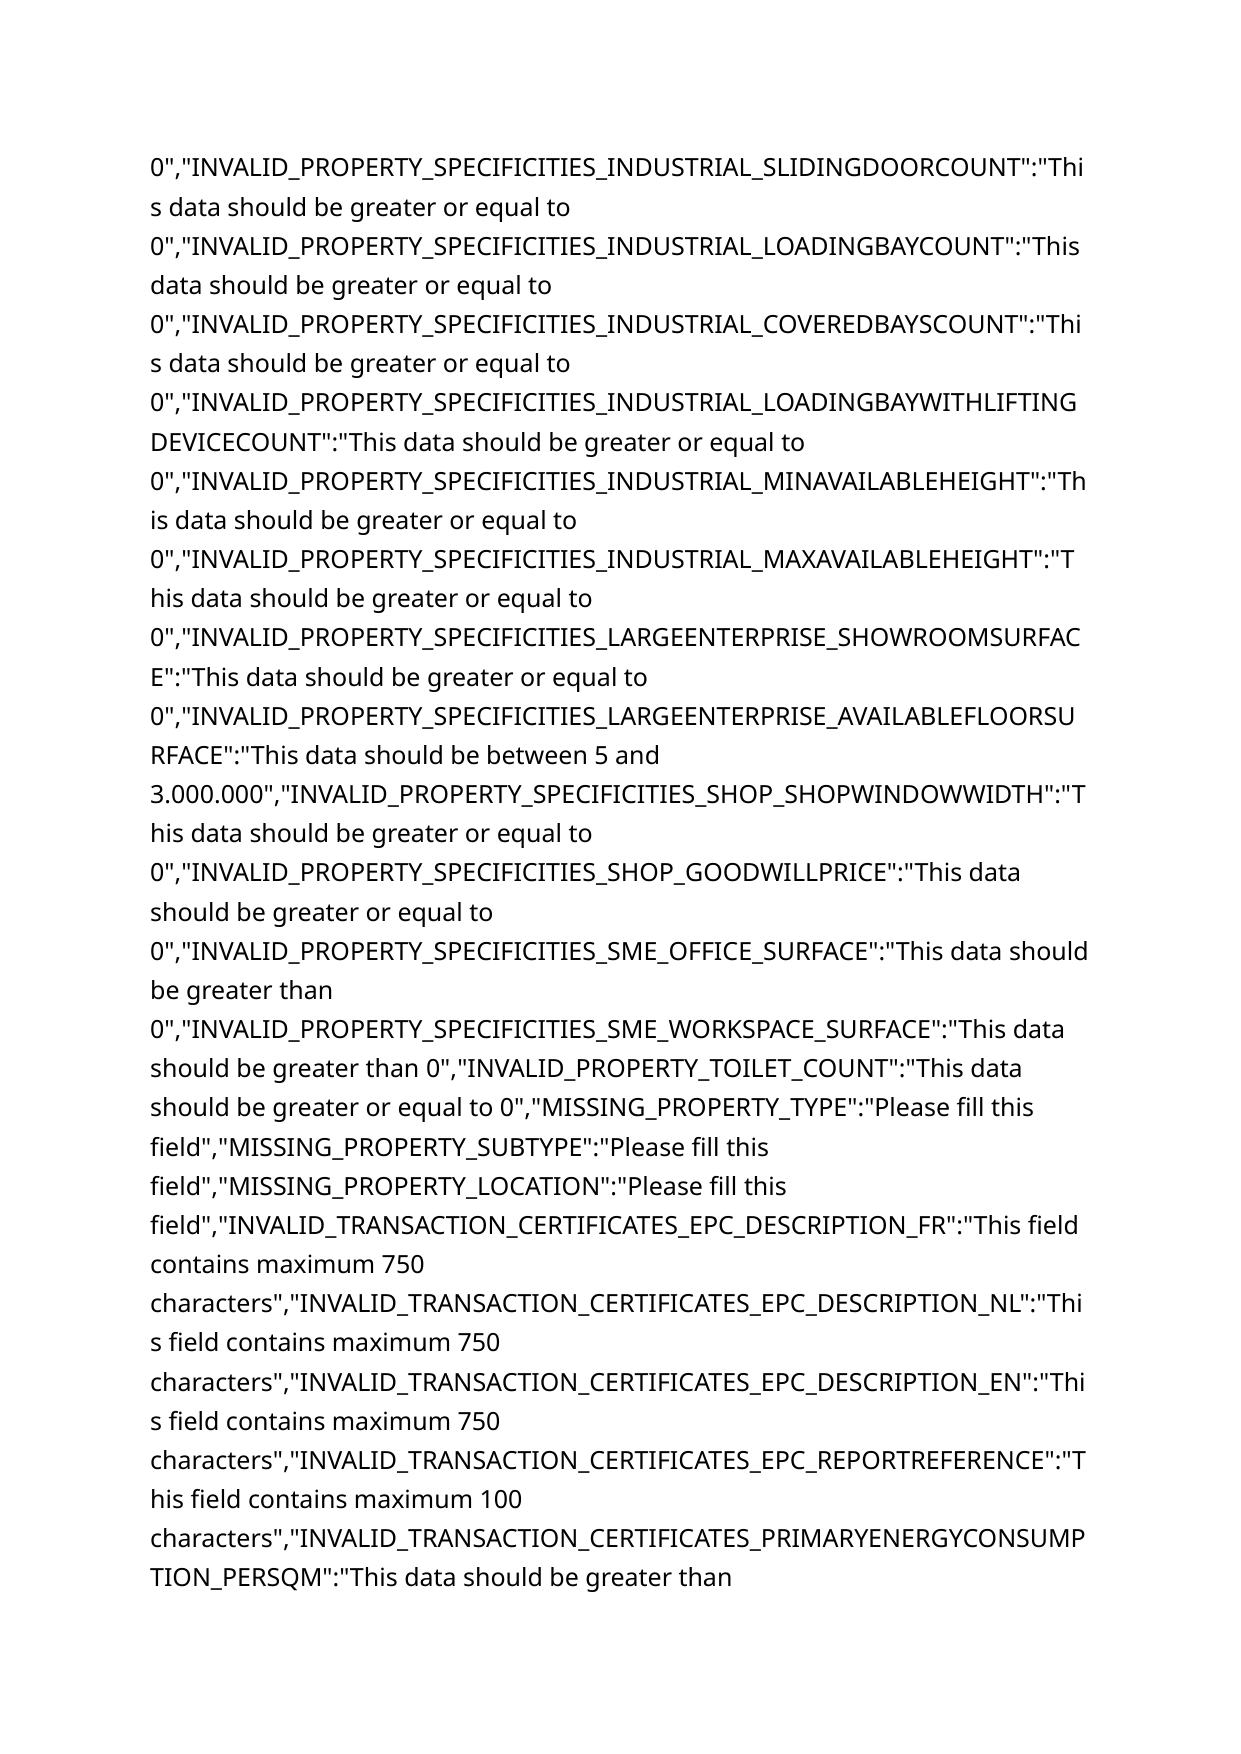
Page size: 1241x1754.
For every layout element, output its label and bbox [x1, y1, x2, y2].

text [150, 150, 1090, 1594]
